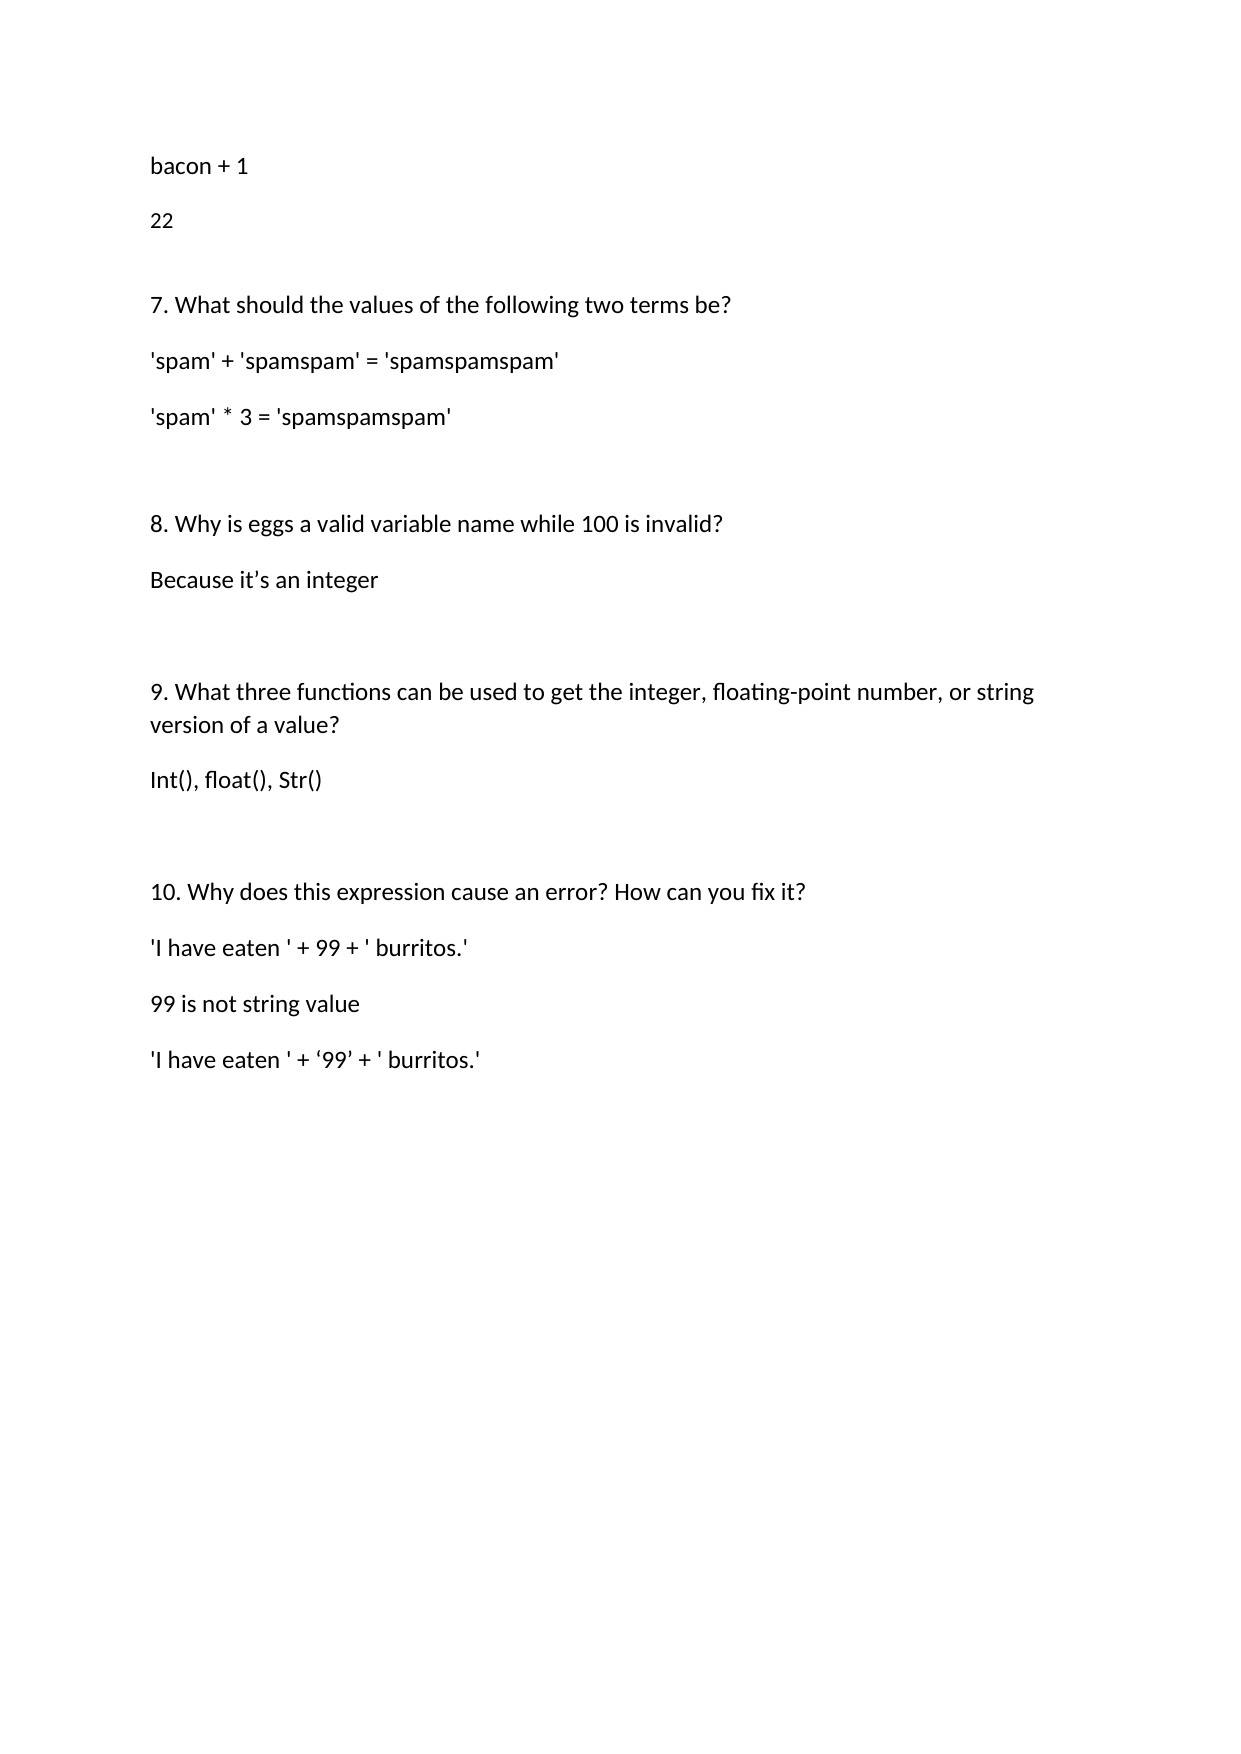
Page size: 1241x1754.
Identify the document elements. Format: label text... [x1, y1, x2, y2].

text 9. What three functions can be used to get the integer, floating-point number, or string version of a value? [150, 676, 1090, 739]
text 7. What should the values of the following two terms be? [150, 289, 1090, 320]
text 99 is not string value [150, 988, 1090, 1018]
text 22 [150, 206, 1090, 264]
text 'I have eaten ' + 99 + ' burritos.' [150, 932, 1090, 963]
text Int(), float(), Str() [150, 764, 1090, 795]
text 8. Why is eggs a valid variable name while 100 is invalid? [150, 508, 1090, 539]
text 'I have eaten ' + ‘99’ + ' burritos.' [150, 1044, 1090, 1074]
text Because it’s an integer [150, 564, 1090, 595]
text 10. Why does this expression cause an error? How can you fix it? [150, 876, 1090, 907]
text bacon + 1 [150, 150, 1090, 181]
text 'spam' + 'spamspam' = 'spamspamspam' [150, 345, 1090, 376]
text 'spam' * 3 = 'spamspamspam' [150, 401, 1090, 431]
